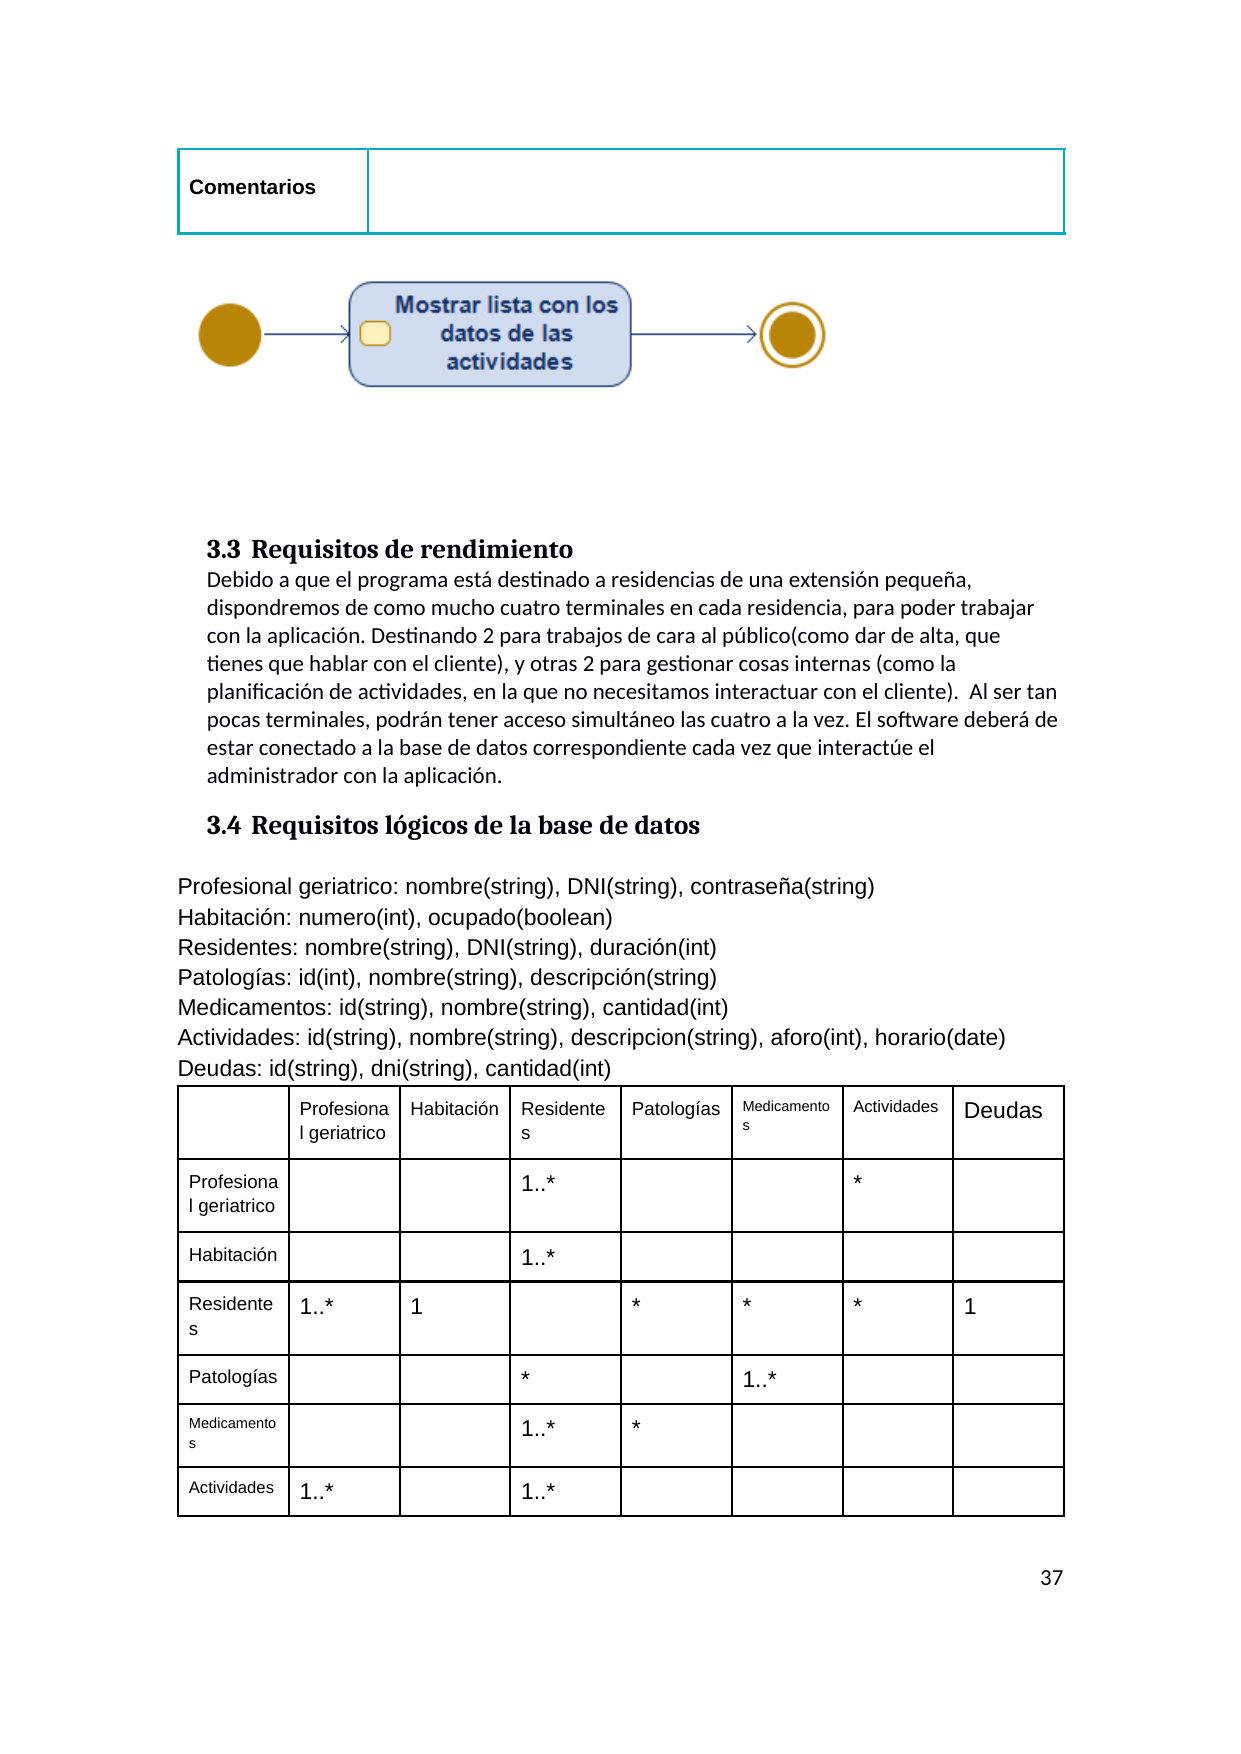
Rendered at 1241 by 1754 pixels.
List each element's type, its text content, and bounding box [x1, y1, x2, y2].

table_cell [844, 1233, 952, 1280]
table_cell Patologías [179, 1356, 288, 1403]
table_header Deudas [954, 1087, 1063, 1158]
table_cell Actividades [179, 1468, 288, 1515]
table_cell Habitación [179, 1233, 288, 1280]
table_cell [622, 1233, 731, 1280]
table_cell [844, 1405, 952, 1466]
table_cell 1..* [511, 1233, 620, 1280]
table_header Habitación [401, 1087, 509, 1158]
subtitle Requisitos lógicos de la base de datos [207, 810, 1063, 841]
table_cell [733, 1405, 842, 1466]
table_cell [401, 1468, 509, 1515]
table_header Actividades [844, 1087, 952, 1158]
table_cell * [844, 1283, 952, 1353]
table_cell 1..* [290, 1283, 399, 1353]
table_cell 1 [401, 1283, 509, 1353]
table_cell 1..* [733, 1356, 842, 1403]
table_cell 1..* [511, 1468, 620, 1515]
text Debido a que el programa está destinado a residencias de una extensión pequeña, dispondremos de como mucho cuatro terminales en cada residencia, para poder trabajar con la aplicación. Destinando 2 para trabajos de cara al público(como dar de alta, que tienes que hablar con el cliente), y otras 2 para gestionar cosas internas (como la planificación de actividades, en la que no necesitamos interactuar con el cliente). Al ser tan pocas terminales, podrán tener acceso simultáneo las cuatro a la vez. El software deberá de estar conectado a la base de datos correspondiente cada vez que interactúe el administrador con la aplicación. [207, 565, 1063, 789]
table_cell [954, 1468, 1063, 1515]
table_cell 1..* [511, 1160, 620, 1231]
table_cell 1..* [290, 1468, 399, 1515]
table_cell [622, 1356, 731, 1403]
table_cell * [844, 1160, 952, 1231]
table_cell [401, 1356, 509, 1403]
table_cell Comentarios [180, 150, 367, 232]
subtitle Requisitos de rendimiento [207, 534, 1063, 565]
table_cell Medicamentos [179, 1405, 288, 1466]
table_cell [733, 1468, 842, 1515]
table_cell * [511, 1356, 620, 1403]
table_cell * [622, 1405, 731, 1466]
table_cell [954, 1356, 1063, 1403]
table_cell [844, 1356, 952, 1403]
table_cell [290, 1405, 399, 1466]
table_cell 1..* [511, 1405, 620, 1466]
table_cell [290, 1160, 399, 1231]
text Residentes: nombre(string), DNI(string), duración(int) [177, 934, 1063, 960]
table_cell [401, 1233, 509, 1280]
text Actividades: id(string), nombre(string), descripcion(string), aforo(int), horario(date) [177, 1024, 1063, 1051]
table_header Medicamentos [733, 1087, 842, 1158]
table_header Patologías [622, 1087, 731, 1158]
table_cell [622, 1160, 731, 1231]
table_cell 1 [954, 1283, 1063, 1353]
table_cell [622, 1468, 731, 1515]
table_header [179, 1087, 288, 1158]
text Medicamentos: id(string), nombre(string), cantidad(int) [177, 994, 1063, 1021]
table_cell [369, 150, 1063, 232]
text Patologías: id(int), nombre(string), descripción(string) [177, 964, 1063, 990]
table_header Residentes [511, 1087, 620, 1158]
table_cell [290, 1356, 399, 1403]
table_cell * [622, 1283, 731, 1353]
table_cell Residentes [179, 1283, 288, 1353]
table_cell [733, 1160, 842, 1231]
table_cell [954, 1405, 1063, 1466]
table_cell [733, 1233, 842, 1280]
text Deudas: id(string), dni(string), cantidad(int) [177, 1054, 1063, 1081]
table_header Profesional geriatrico [290, 1087, 399, 1158]
table_cell [844, 1468, 952, 1515]
text Profesional geriatrico: nombre(string), DNI(string), contraseña(string) [177, 873, 1063, 900]
table_cell [401, 1405, 509, 1466]
table_cell * [733, 1283, 842, 1353]
table_cell Profesional geriatrico [179, 1160, 288, 1231]
table_cell [954, 1233, 1063, 1280]
table_cell [511, 1283, 620, 1353]
picture [177, 266, 846, 403]
table_cell [954, 1160, 1063, 1231]
table_cell [290, 1233, 399, 1280]
table_cell [401, 1160, 509, 1231]
text Habitación: numero(int), ocupado(boolean) [177, 903, 1063, 930]
